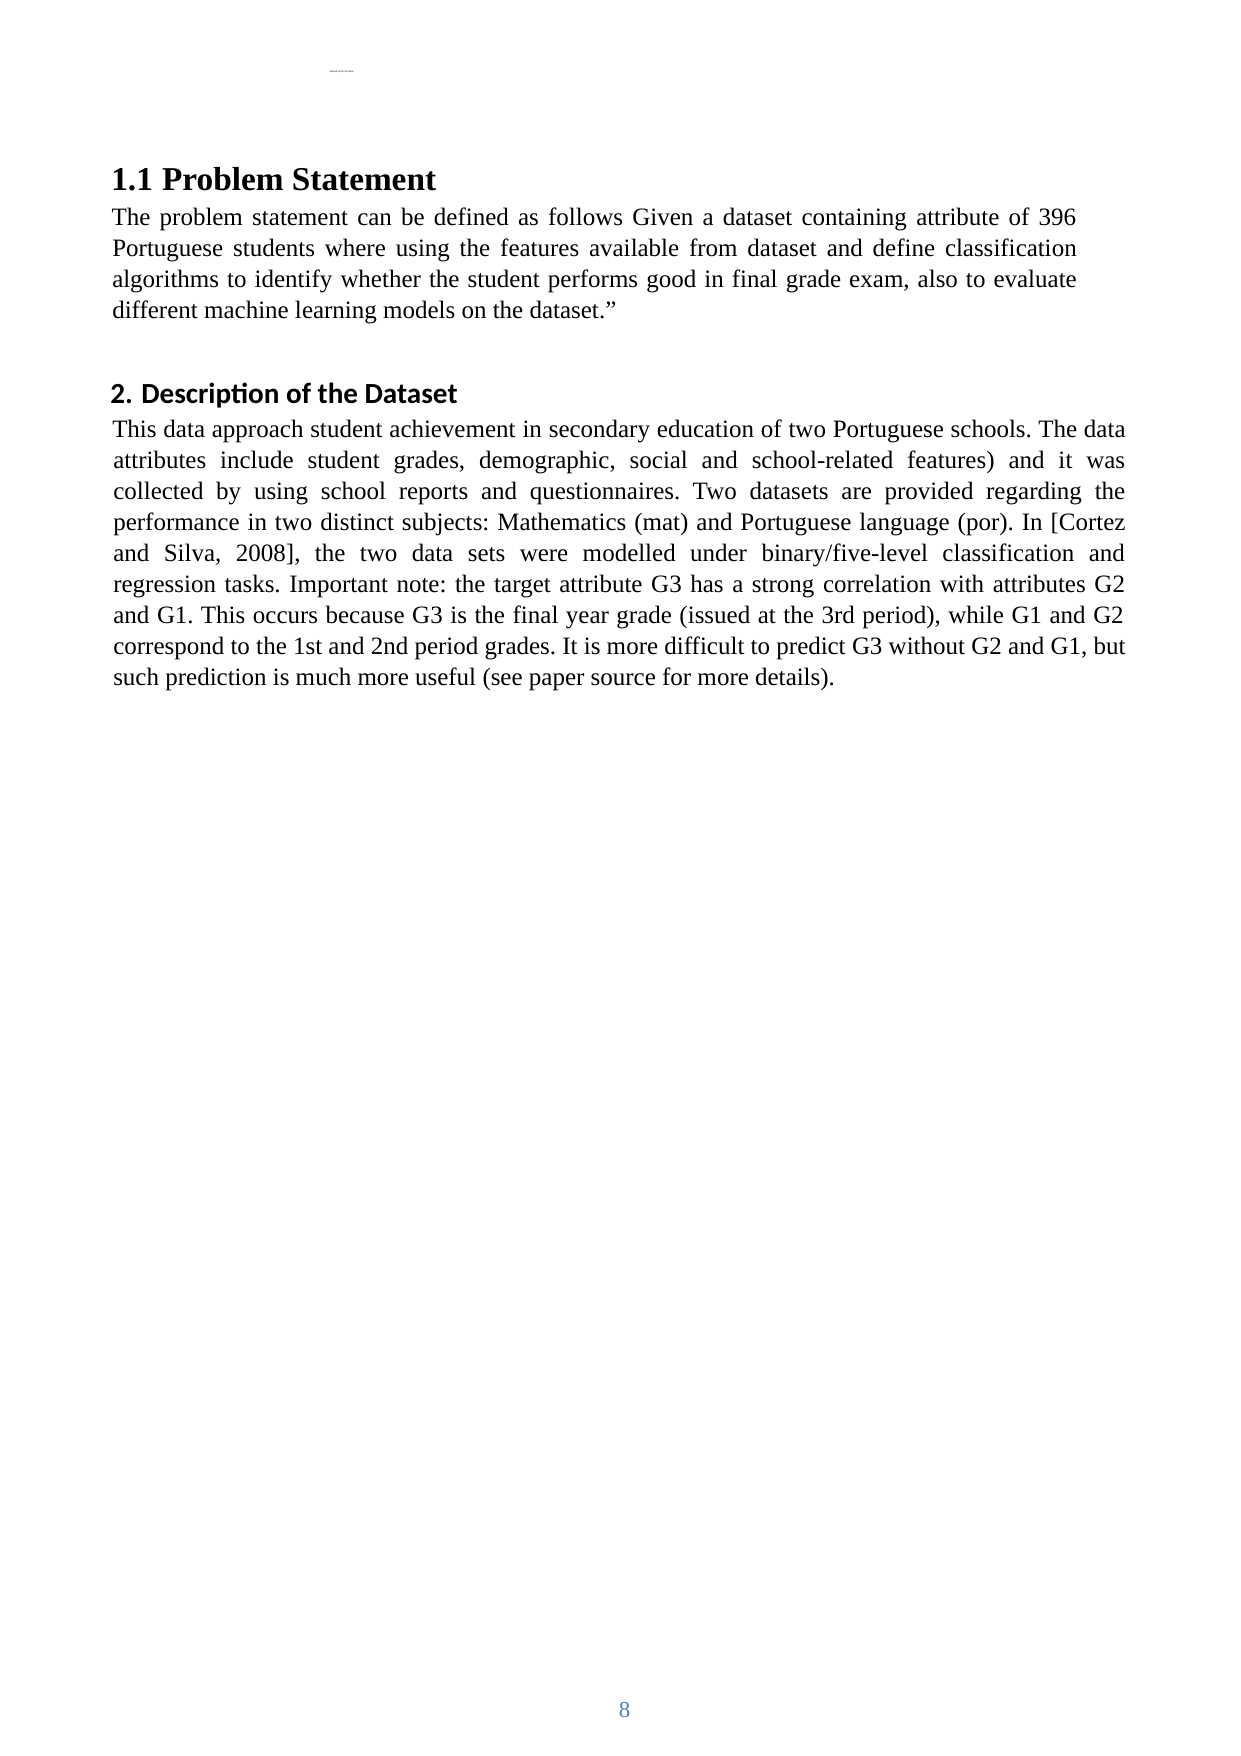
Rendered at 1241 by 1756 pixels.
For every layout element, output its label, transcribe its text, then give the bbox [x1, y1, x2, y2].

subtitle 1.1 Problem Statement [111, 159, 1164, 198]
text The problem statement can be defined as follows Given a dataset containing attribute of 396 Portuguese students where using the features available from dataset and define classification algorithms to identify whether the student performs good in final grade exam, also to evaluate different machine learning models on the dataset.” [100, 202, 1078, 324]
subtitle 2. Description of the Dataset [110, 376, 1164, 411]
text This data approach student achievement in secondary education of two Portuguese schools. The data attributes include student grades, demographic, social and school-related features) and it was collected by using school reports and questionnaires. Two datasets are provided regarding the performance in two distinct subjects: Mathematics (mat) and Portuguese language (por). In [Cortez and Silva, 2008], the two data sets were modelled under binary/five-level classification and regression tasks. Important note: the target attribute G3 has a strong correlation with attributes G2 and G1. This occurs because G3 is the final year grade (issued at the 3rd period), while G1 and G2 correspond to the 1st and 2nd period grades. It is more difficult to predict G3 without G2 and G1, but such prediction is much more useful (see paper source for more details). [112, 414, 1126, 691]
